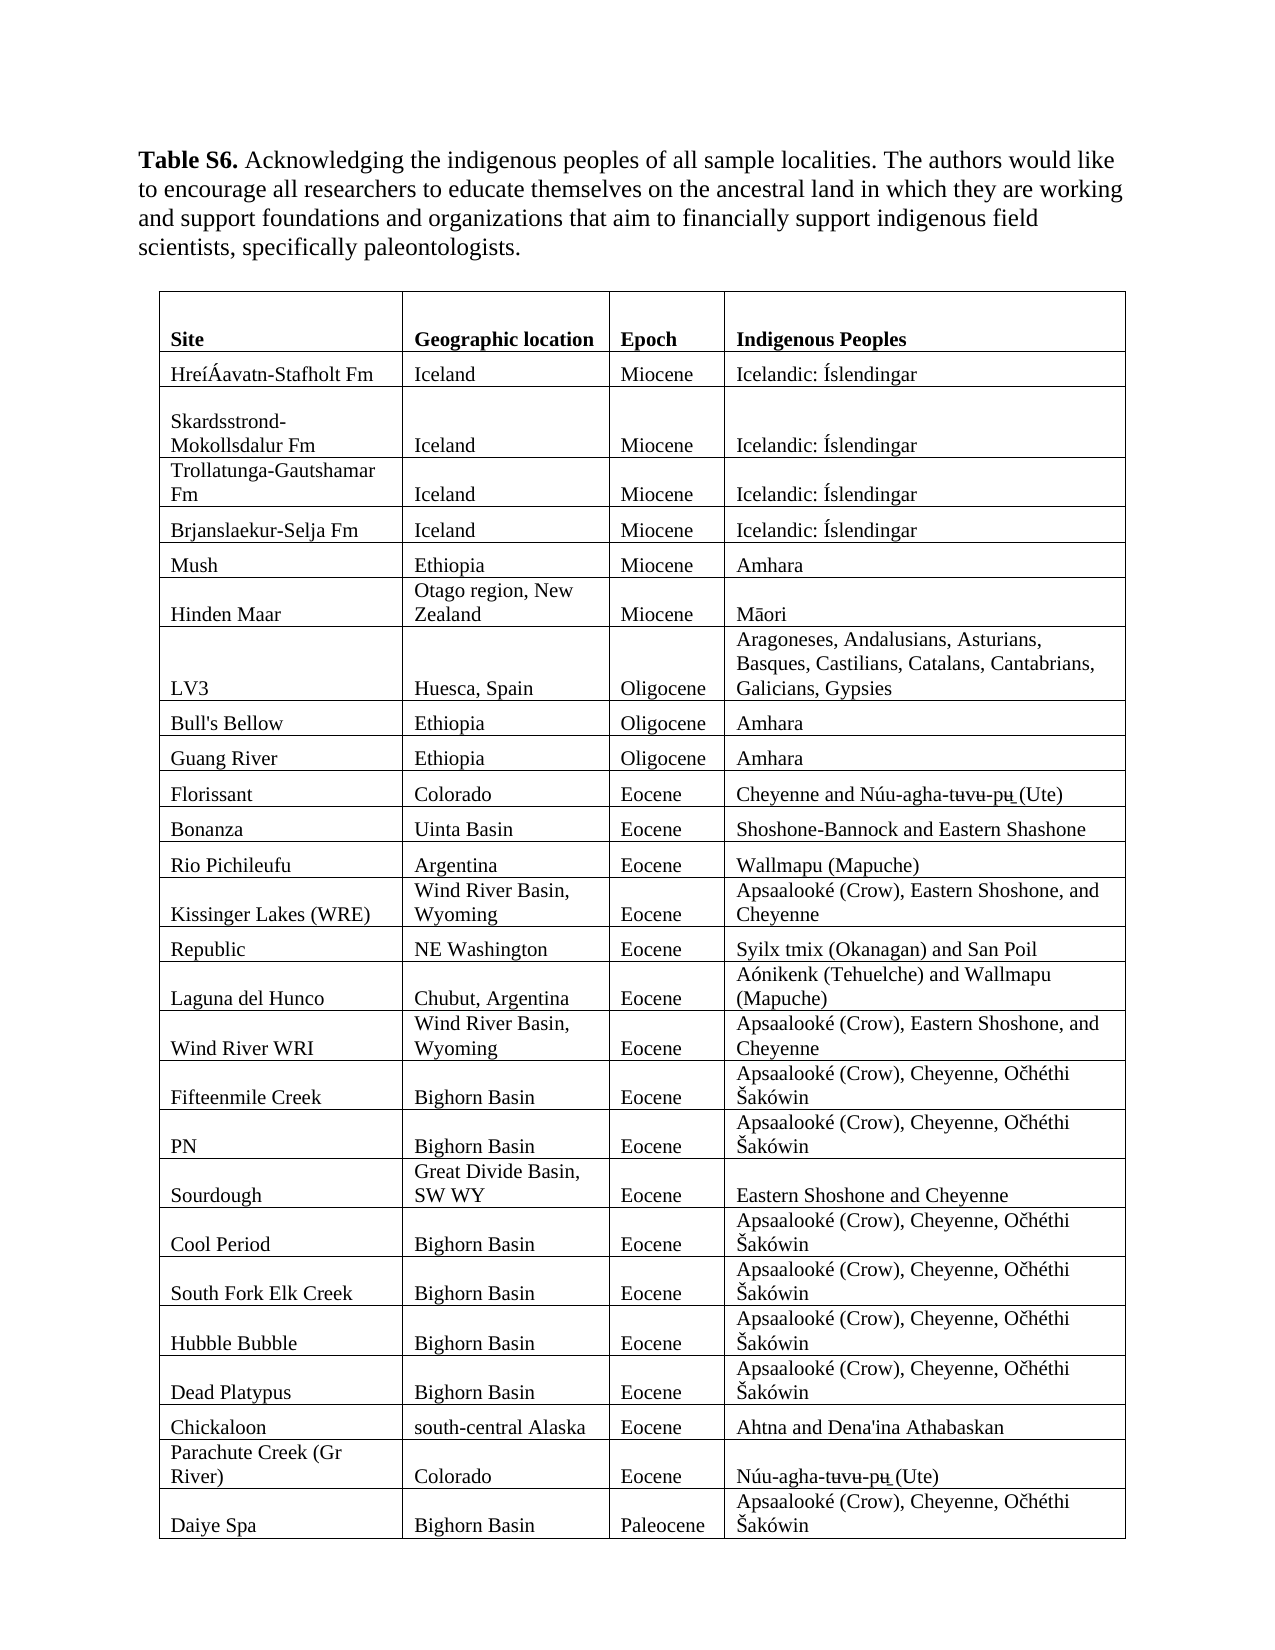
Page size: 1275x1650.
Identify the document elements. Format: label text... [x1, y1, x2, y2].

table_cell Iceland [403, 507, 609, 542]
table_cell Eocene [610, 927, 724, 961]
table_cell PN [160, 1110, 402, 1158]
table_cell Daiye Spa [160, 1489, 402, 1537]
table_cell Icelandic: Íslendingar [725, 387, 1125, 457]
table_cell Bighorn Basin [403, 1208, 609, 1256]
table_cell Wallmapu (Mapuche) [725, 842, 1125, 877]
table_cell Otago region, New Zealand [403, 578, 609, 626]
table_cell Ahtna and Dena'ina Athabaskan [725, 1405, 1125, 1439]
table_cell LV3 [160, 627, 402, 699]
table_header Epoch [610, 292, 724, 351]
table_cell Bighorn Basin [403, 1257, 609, 1305]
table_cell Bighorn Basin [403, 1356, 609, 1404]
table_cell Amhara [725, 701, 1125, 735]
table_cell HreíÁavatn-Stafholt Fm [160, 352, 402, 386]
table_cell Trollatunga-Gautshamar Fm [160, 458, 402, 506]
table_cell Eocene [610, 1159, 724, 1207]
table_cell Māori [725, 578, 1125, 626]
table_cell Eocene [610, 807, 724, 841]
table_cell Sourdough [160, 1159, 402, 1207]
table_cell south-central Alaska [403, 1405, 609, 1439]
table_cell Kissinger Lakes (WRE) [160, 878, 402, 926]
table_cell Wind River WRI [160, 1011, 402, 1059]
table_cell Eocene [610, 878, 724, 926]
table_cell Miocene [610, 543, 724, 577]
table_cell Apsaalooké (Crow), Eastern Shoshone, and Cheyenne [725, 1011, 1125, 1059]
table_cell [725, 1489, 1125, 1537]
table_cell Eocene [610, 1061, 724, 1109]
table_cell Dead Platypus [160, 1356, 402, 1404]
table_cell Eocene [610, 1440, 724, 1488]
table_cell Syilx tmix (Okanagan) and San Poil [725, 927, 1125, 961]
table_cell Eocene [610, 1011, 724, 1059]
table_cell Eocene [610, 1257, 724, 1305]
table_cell Icelandic: Íslendingar [725, 458, 1125, 506]
table_cell Hinden Maar [160, 578, 402, 626]
table_cell Apsaalooké (Crow), Cheyenne, Očhéthi Šakówin [725, 1356, 1125, 1404]
table_cell Oligocene [610, 701, 724, 735]
table_header Site [160, 292, 402, 351]
table_cell Ethiopia [403, 701, 609, 735]
table_cell Oligocene [610, 736, 724, 770]
table_cell Icelandic: Íslendingar [725, 507, 1125, 542]
table_cell Eocene [610, 1306, 724, 1354]
table_cell Chickaloon [160, 1405, 402, 1439]
table_cell Aragoneses, Andalusians, Asturians, Basques, Castilians, Catalans, Cantabrians, Galicians, Gypsies [725, 627, 1125, 699]
table_cell Eocene [610, 771, 724, 806]
table_cell Apsaalooké (Crow), Eastern Shoshone, and Cheyenne [725, 878, 1125, 926]
table_cell Eocene [610, 962, 724, 1010]
table_cell Colorado [403, 1440, 609, 1488]
table_cell Miocene [610, 458, 724, 506]
table_cell Miocene [610, 387, 724, 457]
table_cell Laguna del Hunco [160, 962, 402, 1010]
table_cell Skardsstrond-Mokollsdalur Fm [160, 387, 402, 457]
table_cell Iceland [403, 458, 609, 506]
table_cell Iceland [403, 387, 609, 457]
table_cell Parachute Creek (Gr River) [160, 1440, 402, 1488]
table_cell Apsaalooké (Crow), Cheyenne, Očhéthi Šakówin [725, 1257, 1125, 1305]
table_cell Eocene [610, 1356, 724, 1404]
table_cell Bonanza [160, 807, 402, 841]
table_cell Uinta Basin [403, 807, 609, 841]
table_cell Wind River Basin, Wyoming [403, 878, 609, 926]
table_header Geographic location [403, 292, 609, 351]
table_cell Amhara [725, 543, 1125, 577]
table_cell Iceland [403, 352, 609, 386]
table_cell Bighorn Basin [403, 1306, 609, 1354]
table_cell Ethiopia [403, 736, 609, 770]
table_cell Icelandic: Íslendingar [725, 352, 1125, 386]
table_cell Eocene [610, 1405, 724, 1439]
table_cell Rio Pichileufu [160, 842, 402, 877]
table_cell Cheyenne and Núu-agha-tʉvʉ-pʉ̱ (Ute) [725, 771, 1125, 806]
table_cell Apsaalooké (Crow), Cheyenne, Očhéthi Šakówin [725, 1208, 1125, 1256]
table_cell Miocene [610, 352, 724, 386]
table_cell Amhara [725, 736, 1125, 770]
table_cell Fifteenmile Creek [160, 1061, 402, 1109]
table_cell Apsaalooké (Crow), Cheyenne, Očhéthi Šakówin [725, 1306, 1125, 1354]
table_cell Apsaalooké (Crow), Cheyenne, Očhéthi Šakówin [725, 1061, 1125, 1109]
table_cell Aónikenk (Tehuelche) and Wallmapu (Mapuche) [725, 962, 1125, 1010]
table_cell Argentina [403, 842, 609, 877]
table_cell Núu-agha-tʉvʉ-pʉ̱ (Ute) [725, 1440, 1125, 1488]
table_cell Bighorn Basin [403, 1489, 609, 1537]
table_cell Hubble Bubble [160, 1306, 402, 1354]
table_cell Bighorn Basin [403, 1061, 609, 1109]
table_cell Huesca, Spain [403, 627, 609, 699]
table_cell Eastern Shoshone and Cheyenne [725, 1159, 1125, 1207]
table_cell Great Divide Basin, SW WY [403, 1159, 609, 1207]
table_cell South Fork Elk Creek [160, 1257, 402, 1305]
table_cell Ethiopia [403, 543, 609, 577]
table_cell Oligocene [610, 627, 724, 699]
table_cell Brjanslaekur-Selja Fm [160, 507, 402, 542]
text Table S6. Acknowledging the indigenous peoples of all sample localities. The authors would like to encourage all researchers to educate themselves on the ancestral land in which they are working and support foundations and organizations that aim to financially support indigenous field scientists, specifically paleontologists. [138, 146, 1137, 261]
table_cell Chubut, Argentina [403, 962, 609, 1010]
table_cell Bighorn Basin [403, 1110, 609, 1158]
table_cell Cool Period [160, 1208, 402, 1256]
table_cell Shoshone-Bannock and Eastern Shashone [725, 807, 1125, 841]
table_cell Mush [160, 543, 402, 577]
table_cell Miocene [610, 578, 724, 626]
table_cell Wind River Basin, Wyoming [403, 1011, 609, 1059]
table_cell Colorado [403, 771, 609, 806]
table_cell Bull's Bellow [160, 701, 402, 735]
table_cell Florissant [160, 771, 402, 806]
table_cell Eocene [610, 1110, 724, 1158]
table_cell NE Washington [403, 927, 609, 961]
table_cell Guang River [160, 736, 402, 770]
table_cell Apsaalooké (Crow), Cheyenne, Očhéthi Šakówin [725, 1110, 1125, 1158]
table_cell Eocene [610, 1208, 724, 1256]
table_cell Miocene [610, 507, 724, 542]
table_cell Eocene [610, 842, 724, 877]
table_header Indigenous Peoples [725, 292, 1125, 351]
table_cell Republic [160, 927, 402, 961]
table_cell Paleocene [610, 1489, 724, 1537]
